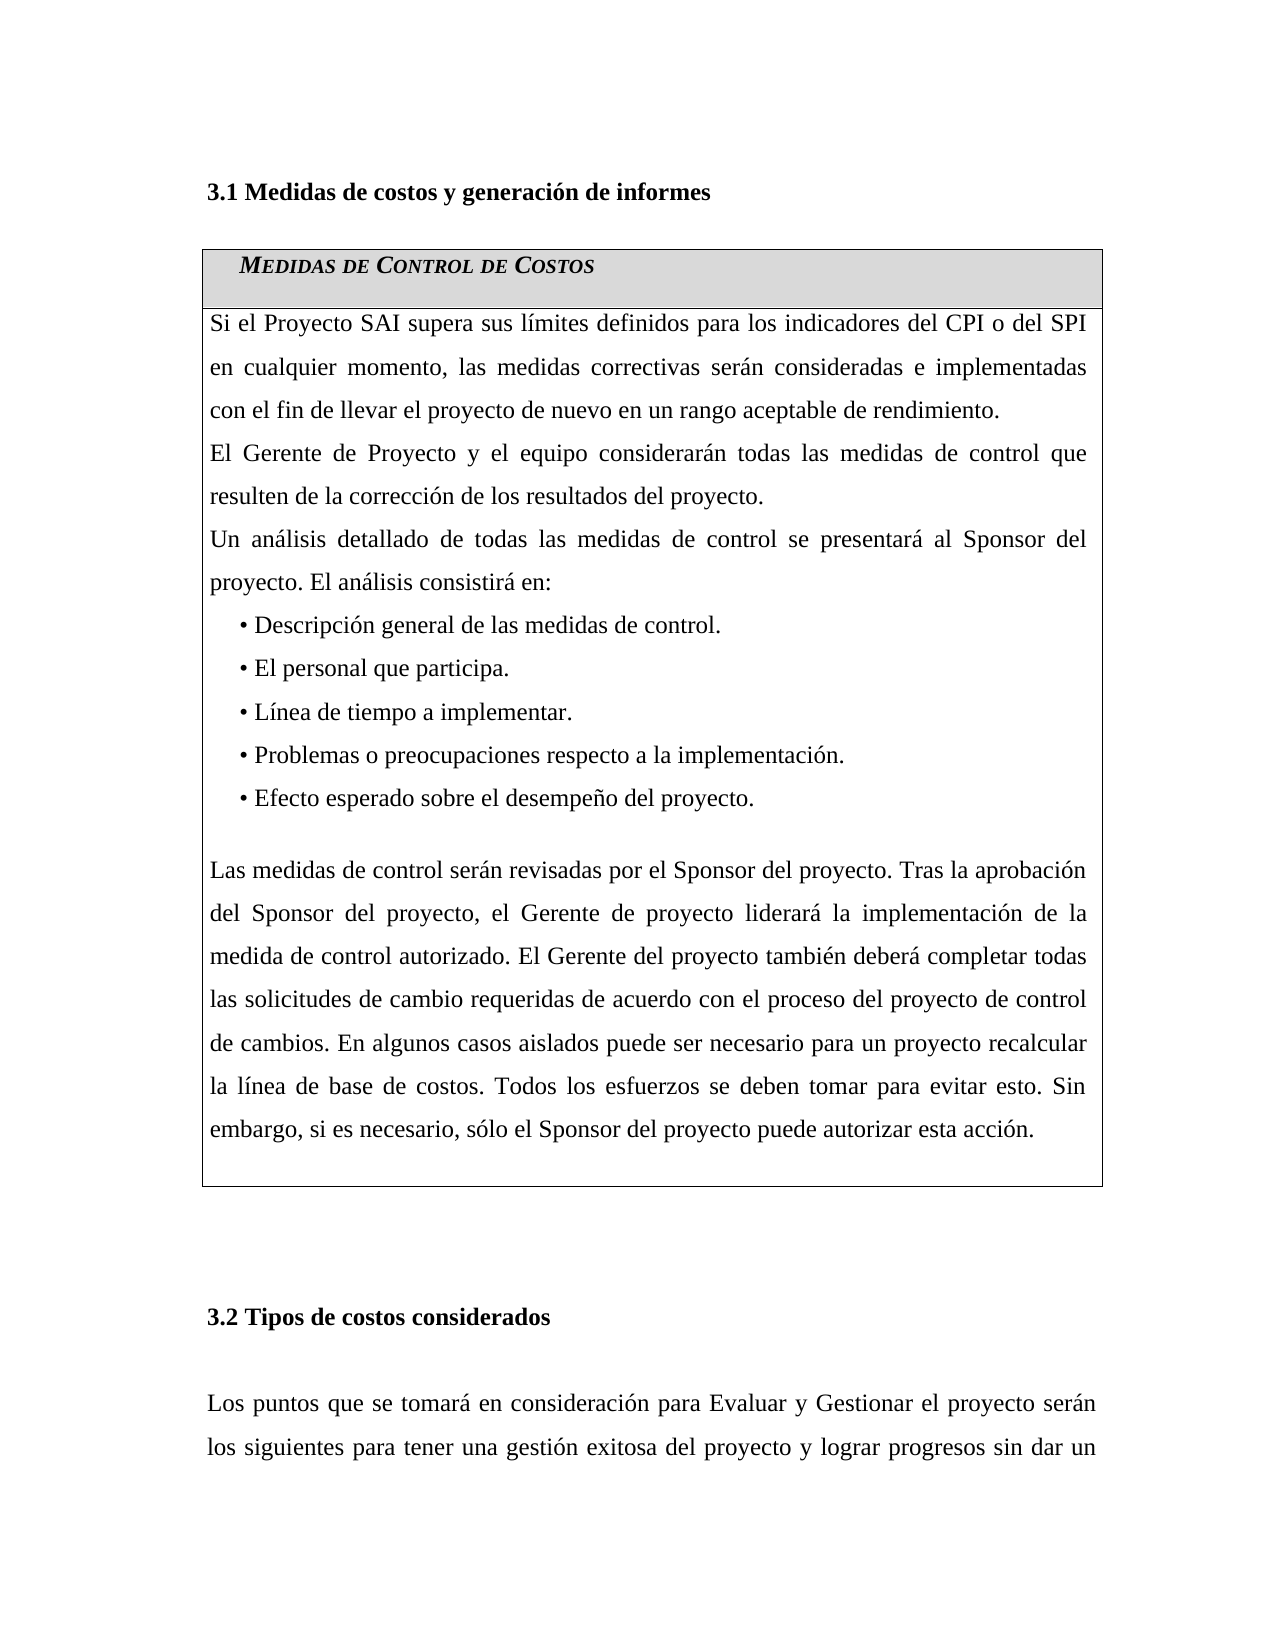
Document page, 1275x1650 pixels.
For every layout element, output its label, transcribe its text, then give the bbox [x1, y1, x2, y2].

subtitle Medidas de costos y generación de informes [207, 177, 1098, 206]
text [207, 1388, 1098, 1460]
table_header Medidas de Control de Costos [203, 250, 1102, 307]
table_cell Si el Proyecto SAI supera sus límites definidos para los indicadores del CPI o del SPI en cualquier momento, las medidas correctivas serán consideradas e implementadas con el fin de llevar el proyecto de nuevo en un rango aceptable de rendimiento. El Gerente de Proyecto y el equipo considerarán todas las medidas de control que resulten de la corrección de los resultados del proyecto. Un análisis detallado de todas las medidas de control se presentará al Sponsor del proyecto. El análisis consistirá en: • Descripción general de las medidas de control. • El personal que participa. • Línea de tiempo a implementar. • Problemas o preocupaciones respecto a la implementación. • Efecto esperado sobre el desempeño del proyecto. Las medidas de control serán revisadas por el Sponsor del proyecto. Tras la aprobación del Sponsor del proyecto, el Gerente de proyecto liderará la implementación de la medida de control autorizado. El Gerente del proyecto también deberá completar todas las solicitudes de cambio requeridas de acuerdo con el proceso del proyecto de control de cambios. En algunos casos aislados puede ser necesario para un proyecto recalcular la línea de base de costos. Todos los esfuerzos se deben tomar para evitar esto. Sin embargo, si es necesario, sólo el Sponsor del proyecto puede autorizar esta acción. [203, 309, 1102, 1186]
subtitle Tipos de costos considerados [207, 1302, 1098, 1331]
